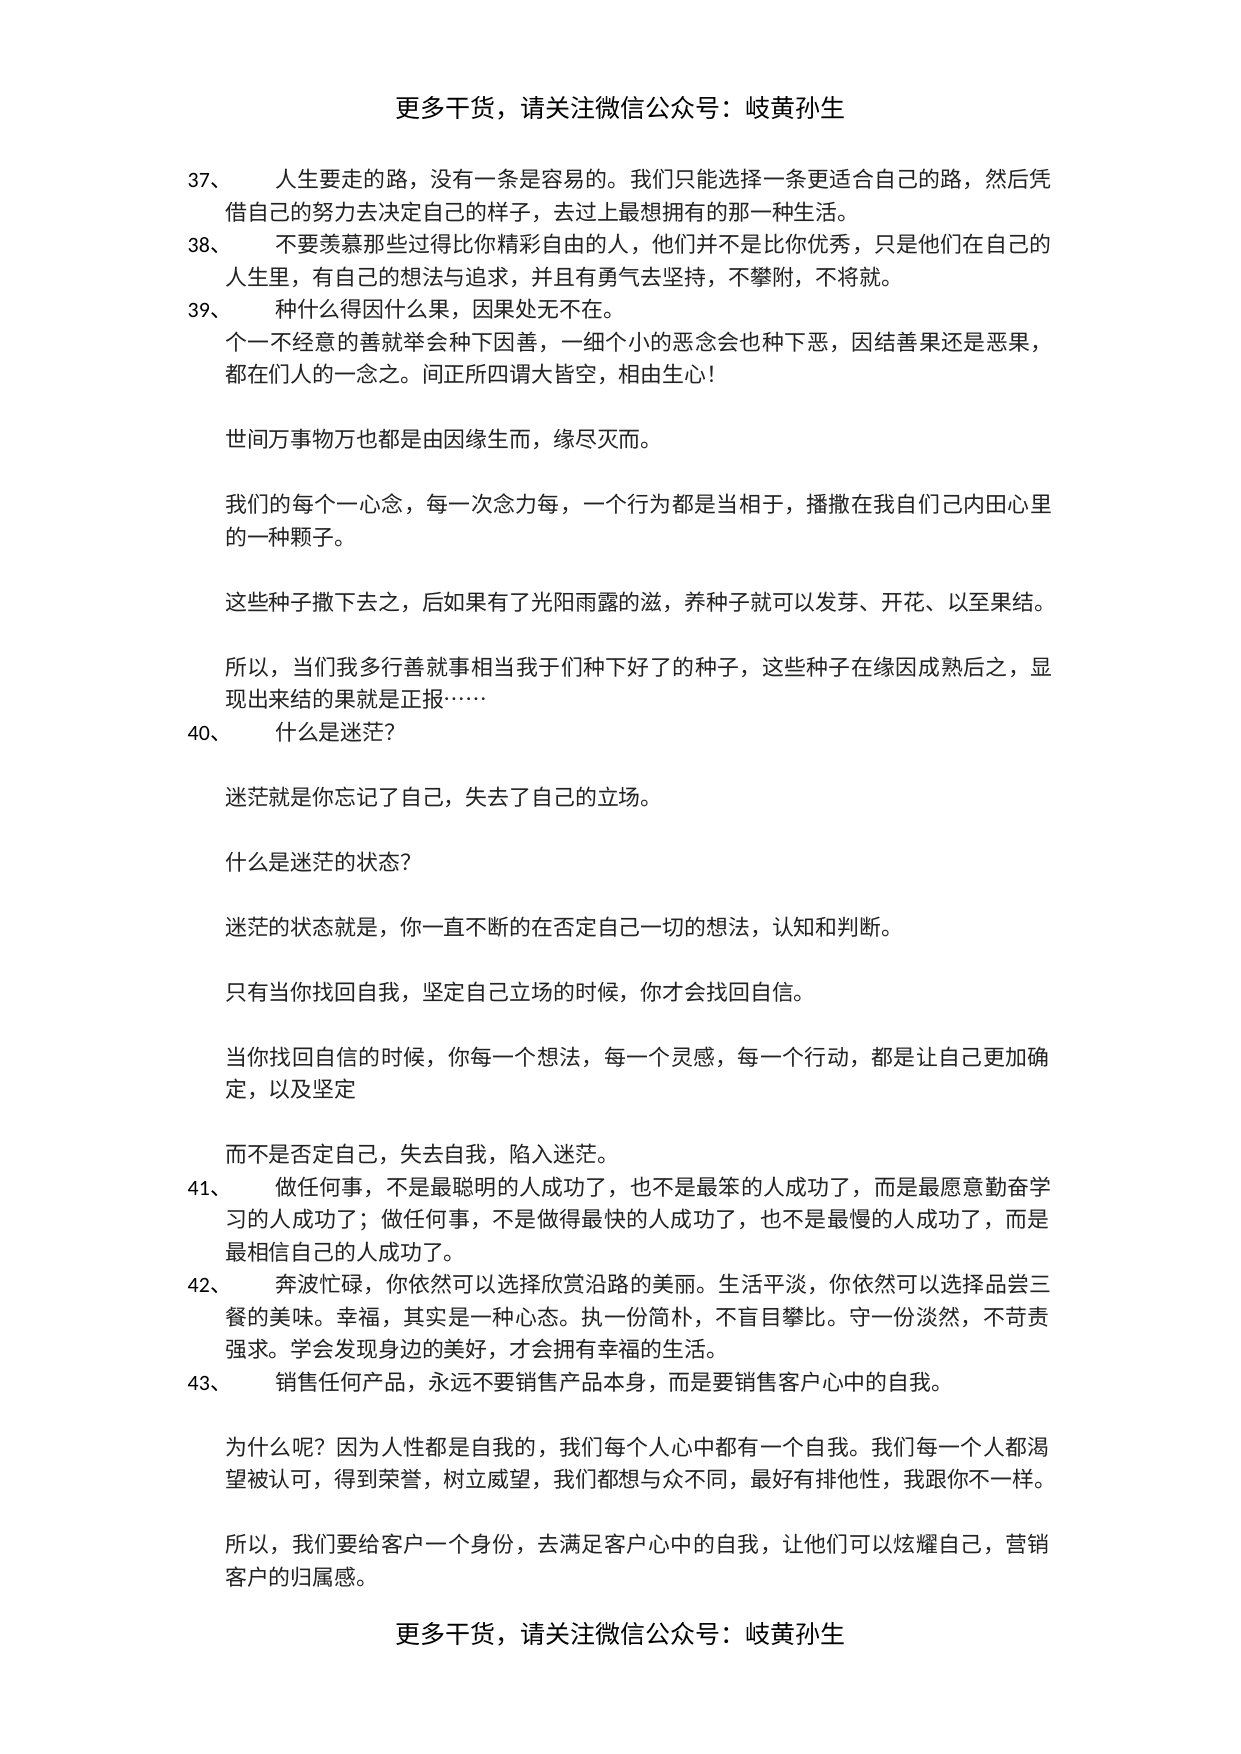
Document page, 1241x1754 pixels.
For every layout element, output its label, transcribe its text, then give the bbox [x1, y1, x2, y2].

list 不要羡慕那些过得比你精彩自由的人，他们并不是比你优秀，只是他们在自己的人生里，有自己的想法与追求，并且有勇气去坚持，不攀附，不将就。 [187, 227, 1053, 292]
list 做任何事，不是最聪明的人成功了，也不是最笨的人成功了，而是最愿意勤奋学习的人成功了；做任何事，不是做得最快的人成功了，也不是最慢的人成功了，而是最相信自己的人成功了。 [187, 1169, 1053, 1267]
list 种什么 [187, 292, 1053, 714]
list 奔波忙碌，你依然可以选择欣赏沿路的美丽。生活平淡，你依然可以选择品尝三餐的美味。幸福，其实是一种心态。执一份简朴，不盲目攀比。守一份淡然，不苛责强求。学会发现身边的美好，才会拥有幸福的生活。 [187, 1267, 1053, 1364]
list 什么是迷茫？ 迷茫就是你忘记了自己，失去了自己的立场。 什么是迷茫的状态？ 迷茫的状态就是，你一直不断的在否定自己一切的想法，认知和判断。 只有当你找回自我，坚定自己立场的时候，你才会找回自信。 当你找回自信的时候，你每一个想法，每一个灵感，每一个行动，都是让自己更加确定，以及坚定 而不是否定自己，失去自我，陷入迷茫。 [187, 714, 1053, 1169]
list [187, 1364, 1053, 1592]
list 人生要走的路，没有一条是容易的。我们只能选择一条更适合自己的路，然后凭借自己的努力去决定自己的样子，去过上最想拥有的那一种生活。 [187, 162, 1053, 227]
